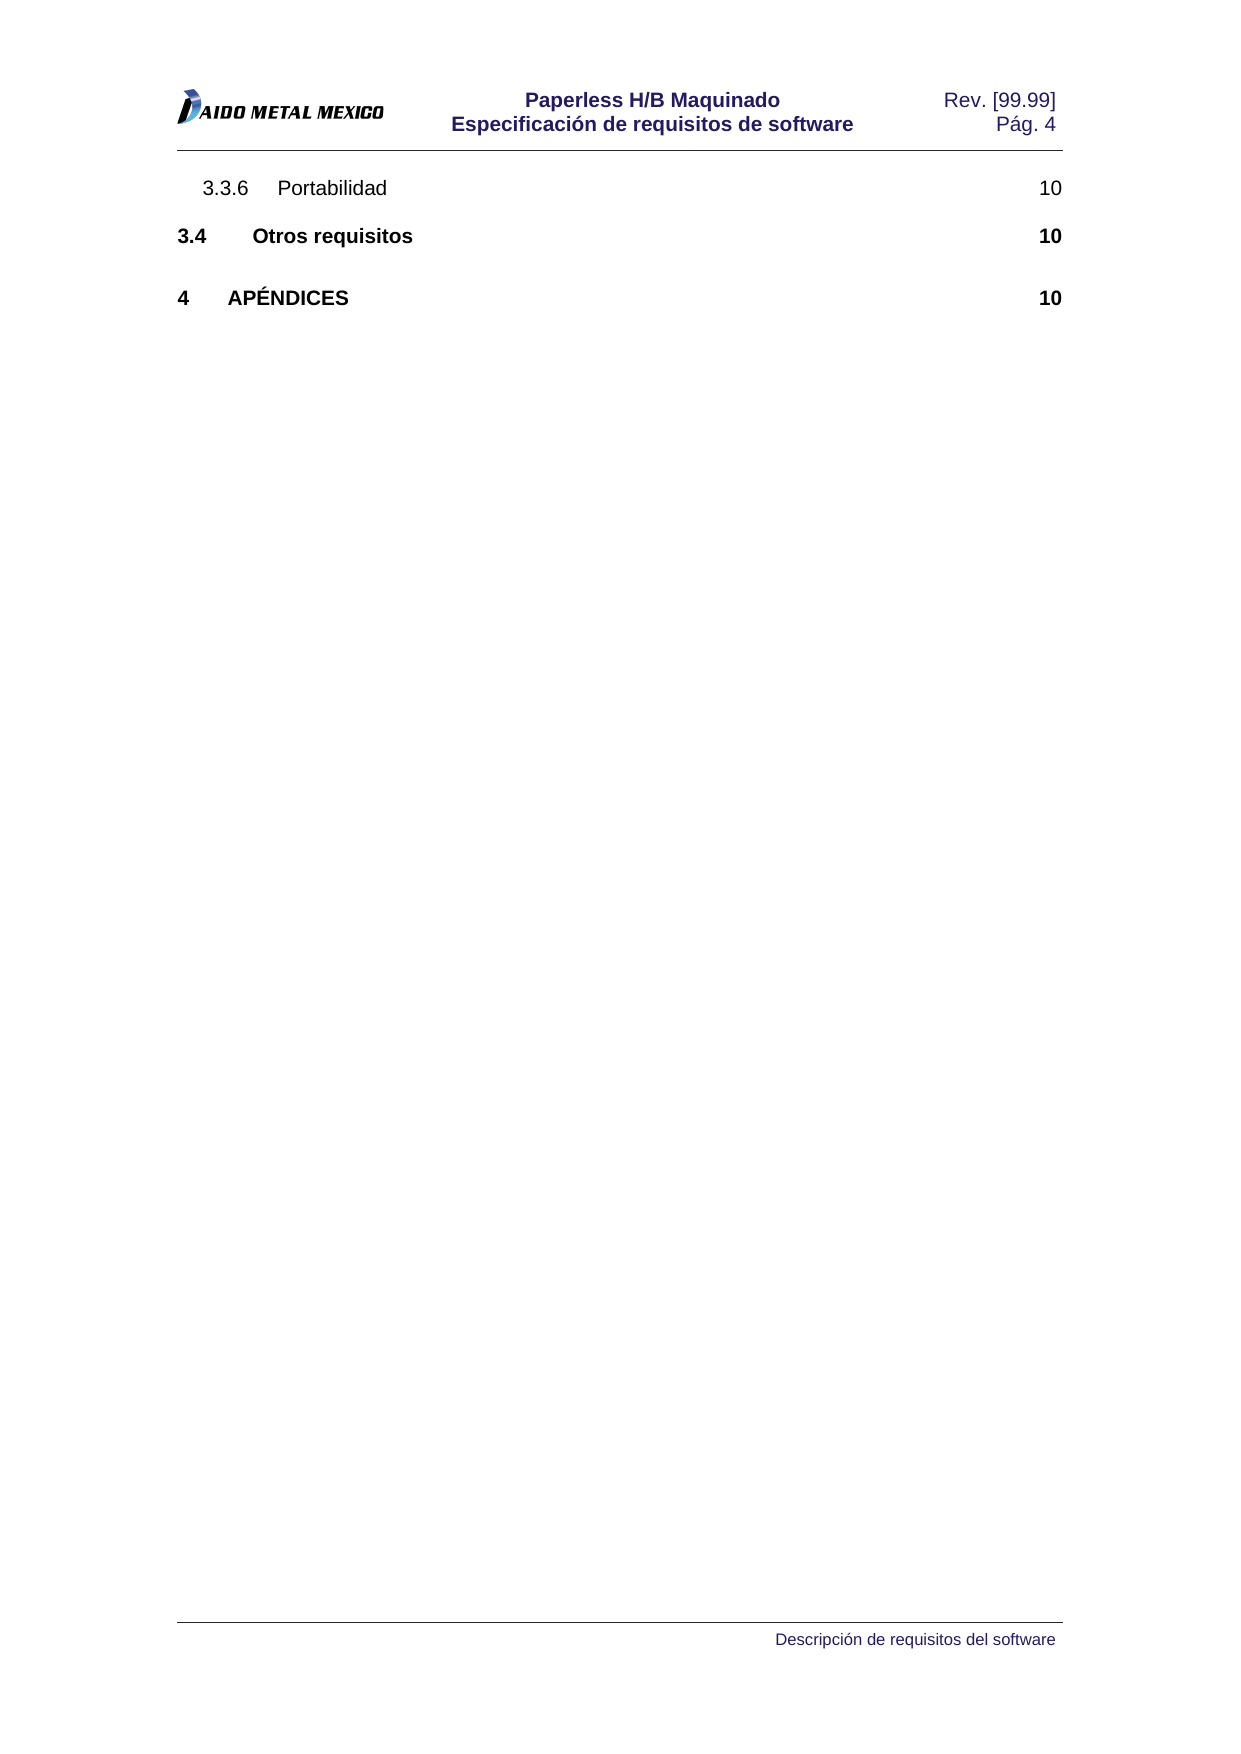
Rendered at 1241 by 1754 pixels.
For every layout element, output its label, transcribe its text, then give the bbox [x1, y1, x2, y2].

text 3.3.6 Portabilidad 10 [202, 175, 1063, 199]
picture [177, 89, 384, 124]
text 4 Apéndices 10 [177, 286, 1063, 310]
text 3.4 Otros requisitos 10 [177, 224, 1063, 248]
